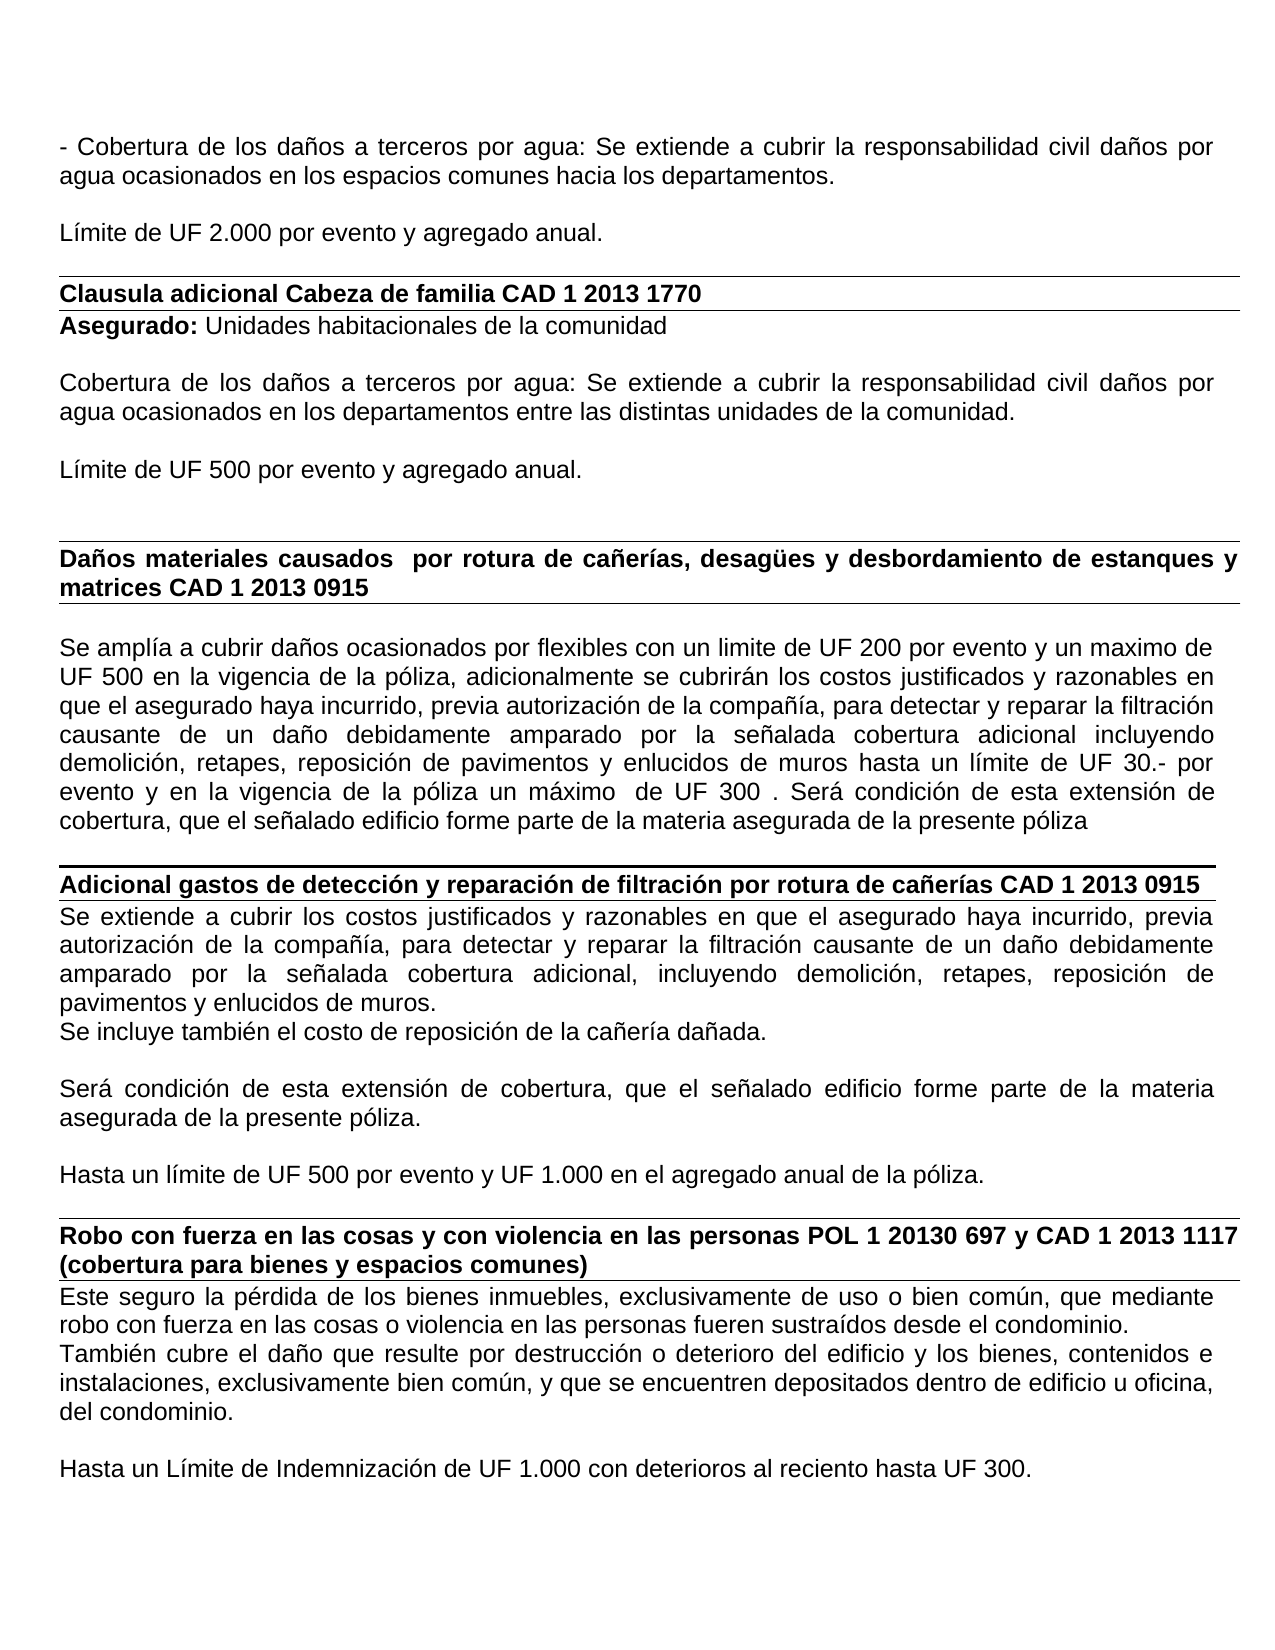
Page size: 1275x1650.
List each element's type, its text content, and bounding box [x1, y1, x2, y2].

text - Cobertura de los daños a terceros por agua: Se extiende a cubrir la responsabilidad civil daños por agua ocasionados en los espacios comunes hacia los departamentos. [59, 132, 1216, 189]
text Se incluye también el costo de reposición de la cañería dañada. [59, 1016, 1216, 1045]
text Asegurado: Unidades habitacionales de la comunidad [59, 311, 1216, 339]
text Clausula adicional Cabeza de familia CAD 1 2013 1770 [59, 277, 1240, 310]
text También cubre el daño que resulte por destrucción o deterioro del edificio y los bienes, contenidos e instalaciones, exclusivamente bien común, y que se encuentren depositados dentro de edificio u oficina, del condominio. [59, 1339, 1216, 1425]
text Daños materiales causados por rotura de cañerías, desagües y desbordamiento de estanques y matrices CAD 1 2013 0915 [59, 542, 1240, 603]
text Este seguro la pérdida de los bienes inmuebles, exclusivamente de uso o bien común, que mediante robo con fuerza en las cosas o violencia en las personas fueren sustraídos desde el condominio. [59, 1281, 1216, 1339]
text Adicional gastos de detección y reparación de filtración por rotura de cañerías CAD 1 2013 0915 [59, 868, 1216, 900]
text Robo con fuerza en las cosas y con violencia en las personas POL 1 20130 697 y CAD 1 2013 1117 (cobertura para bienes y espacios comunes) [59, 1219, 1240, 1280]
text Cobertura de los daños a terceros por agua: Se extiende a cubrir la responsabilidad civil daños por agua ocasionados en los departamentos entre las distintas unidades de la comunidad. [59, 368, 1216, 426]
text Límite de UF 500 por evento y agregado anual. [59, 454, 1216, 483]
text Hasta un límite de UF 500 por evento y UF 1.000 en el agregado anual de la póliza. [59, 1160, 1216, 1189]
text Hasta un Límite de Indemnización de UF 1.000 con deterioros al reciento hasta UF 300. [59, 1454, 1216, 1483]
text Se amplía a cubrir daños ocasionados por flexibles con un limite de UF 200 por evento y un maximo de UF 500 en la vigencia de la póliza, adicionalmente se cubrirán los costos justificados y razonables en que el asegurado haya incurrido, previa autorización de la compañía, para detectar y reparar la filtración causante de un daño debidamente amparado por la señalada cobertura adicional incluyendo demolición, retapes, reposición de pavimentos y enlucidos de muros hasta un límite de UF 30.- por evento y en la vigencia de la póliza un máximo de UF 300 . Será condición de esta extensión de cobertura, que el señalado edificio forme parte de la materia asegurada de la presente póliza [59, 633, 1216, 834]
text Se extiende a cubrir los costos justificados y razonables en que el asegurado haya incurrido, previa autorización de la compañía, para detectar y reparar la filtración causante de un daño debidamente amparado por la señalada cobertura adicional, incluyendo demolición, retapes, reposición de pavimentos y enlucidos de muros. [59, 901, 1216, 1016]
text Será condición de esta extensión de cobertura, que el señalado edificio forme parte de la materia asegurada de la presente póliza. [59, 1074, 1216, 1131]
text Límite de UF 2.000 por evento y agregado anual. [59, 218, 1216, 247]
